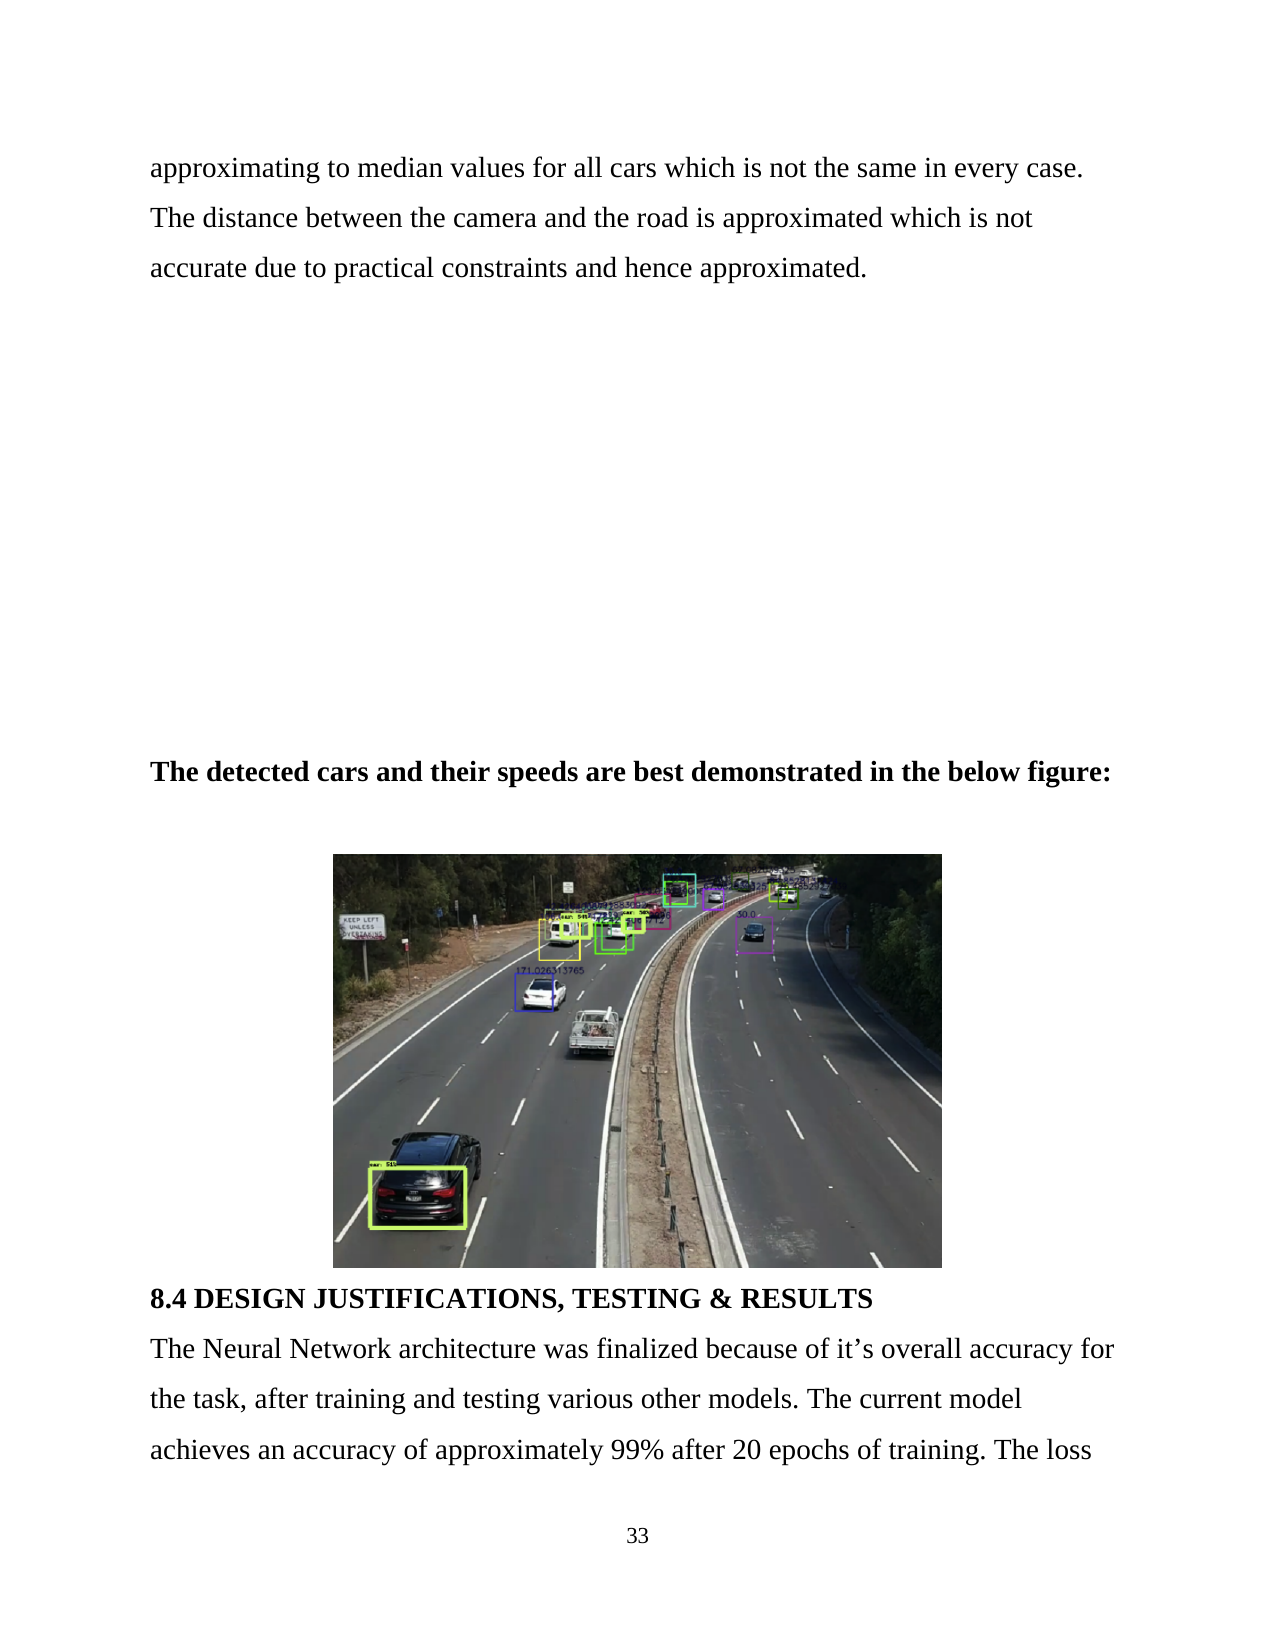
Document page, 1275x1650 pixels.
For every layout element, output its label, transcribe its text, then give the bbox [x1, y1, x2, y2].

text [150, 1331, 1125, 1466]
picture [333, 854, 942, 1268]
text The detected cars and their speeds are best demonstrated in the below figure: [150, 754, 1125, 787]
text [150, 150, 1125, 284]
text 8.4 DESIGN JUSTIFICATIONS, TESTING & RESULTS [150, 1281, 1125, 1314]
